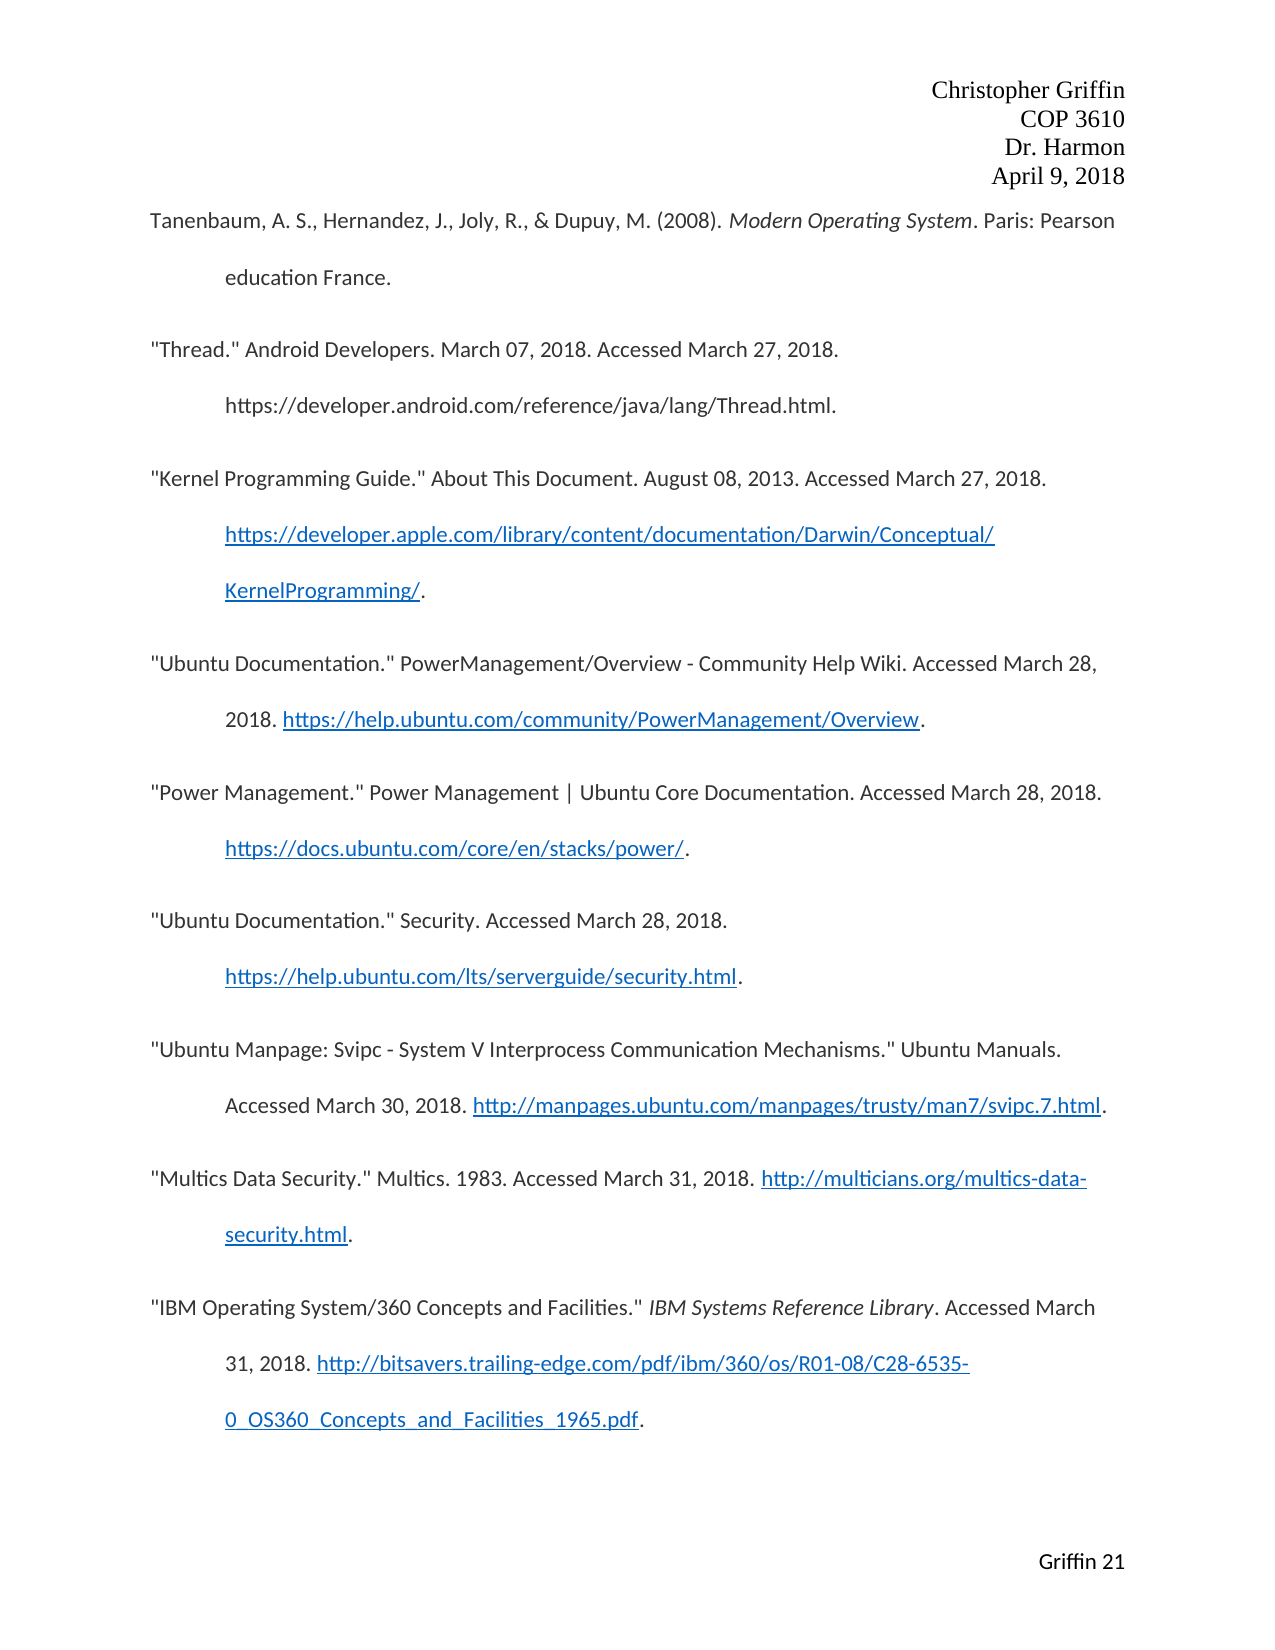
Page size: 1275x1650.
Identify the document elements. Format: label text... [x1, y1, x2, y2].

text "IBM Operating System/360 Concepts and Facilities." IBM Systems Reference Library. Accessed March 31, 2018. http://bitsavers.trailing-edge.com/pdf/ibm/360/os/R01-08/C28-6535-0_OS360_Concepts_and_Facilities_1965.pdf. [150, 1293, 1125, 1433]
text "Multics Data Security." Multics. 1983. Accessed March 31, 2018. http://multicians.org/multics-data-security.html. [150, 1164, 1125, 1248]
text "Ubuntu Manpage: Svipc - System V Interprocess Communication Mechanisms." Ubuntu Manuals. Accessed March 30, 2018. http://manpages.ubuntu.com/manpages/trusty/man7/svipc.7.html. [150, 1035, 1125, 1119]
text "Power Management." Power Management | Ubuntu Core Documentation. Accessed March 28, 2018. https://docs.ubuntu.com/core/en/stacks/power/. [150, 778, 1125, 862]
text "Thread." Android Developers. March 07, 2018. Accessed March 27, 2018. https://developer.android.com/reference/java/lang/Thread.html. [150, 335, 1125, 419]
text "Ubuntu Documentation." PowerManagement/Overview - Community Help Wiki. Accessed March 28, 2018. https://help.ubuntu.com/community/PowerManagement/Overview. [150, 649, 1125, 733]
text "Ubuntu Documentation." Security. Accessed March 28, 2018. https://help.ubuntu.com/lts/serverguide/security.html. [150, 906, 1125, 991]
text Tanenbaum, A. S., Hernandez, J., Joly, R., & Dupuy, M. (2008). Modern Operating System. Paris: Pearson education France. [150, 207, 1125, 291]
text "Kernel Programming Guide." About This Document. August 08, 2013. Accessed March 27, 2018. https://developer.apple.com/library/content/documentation/Darwin/Conceptual/KernelProgramming/. [150, 464, 1125, 604]
